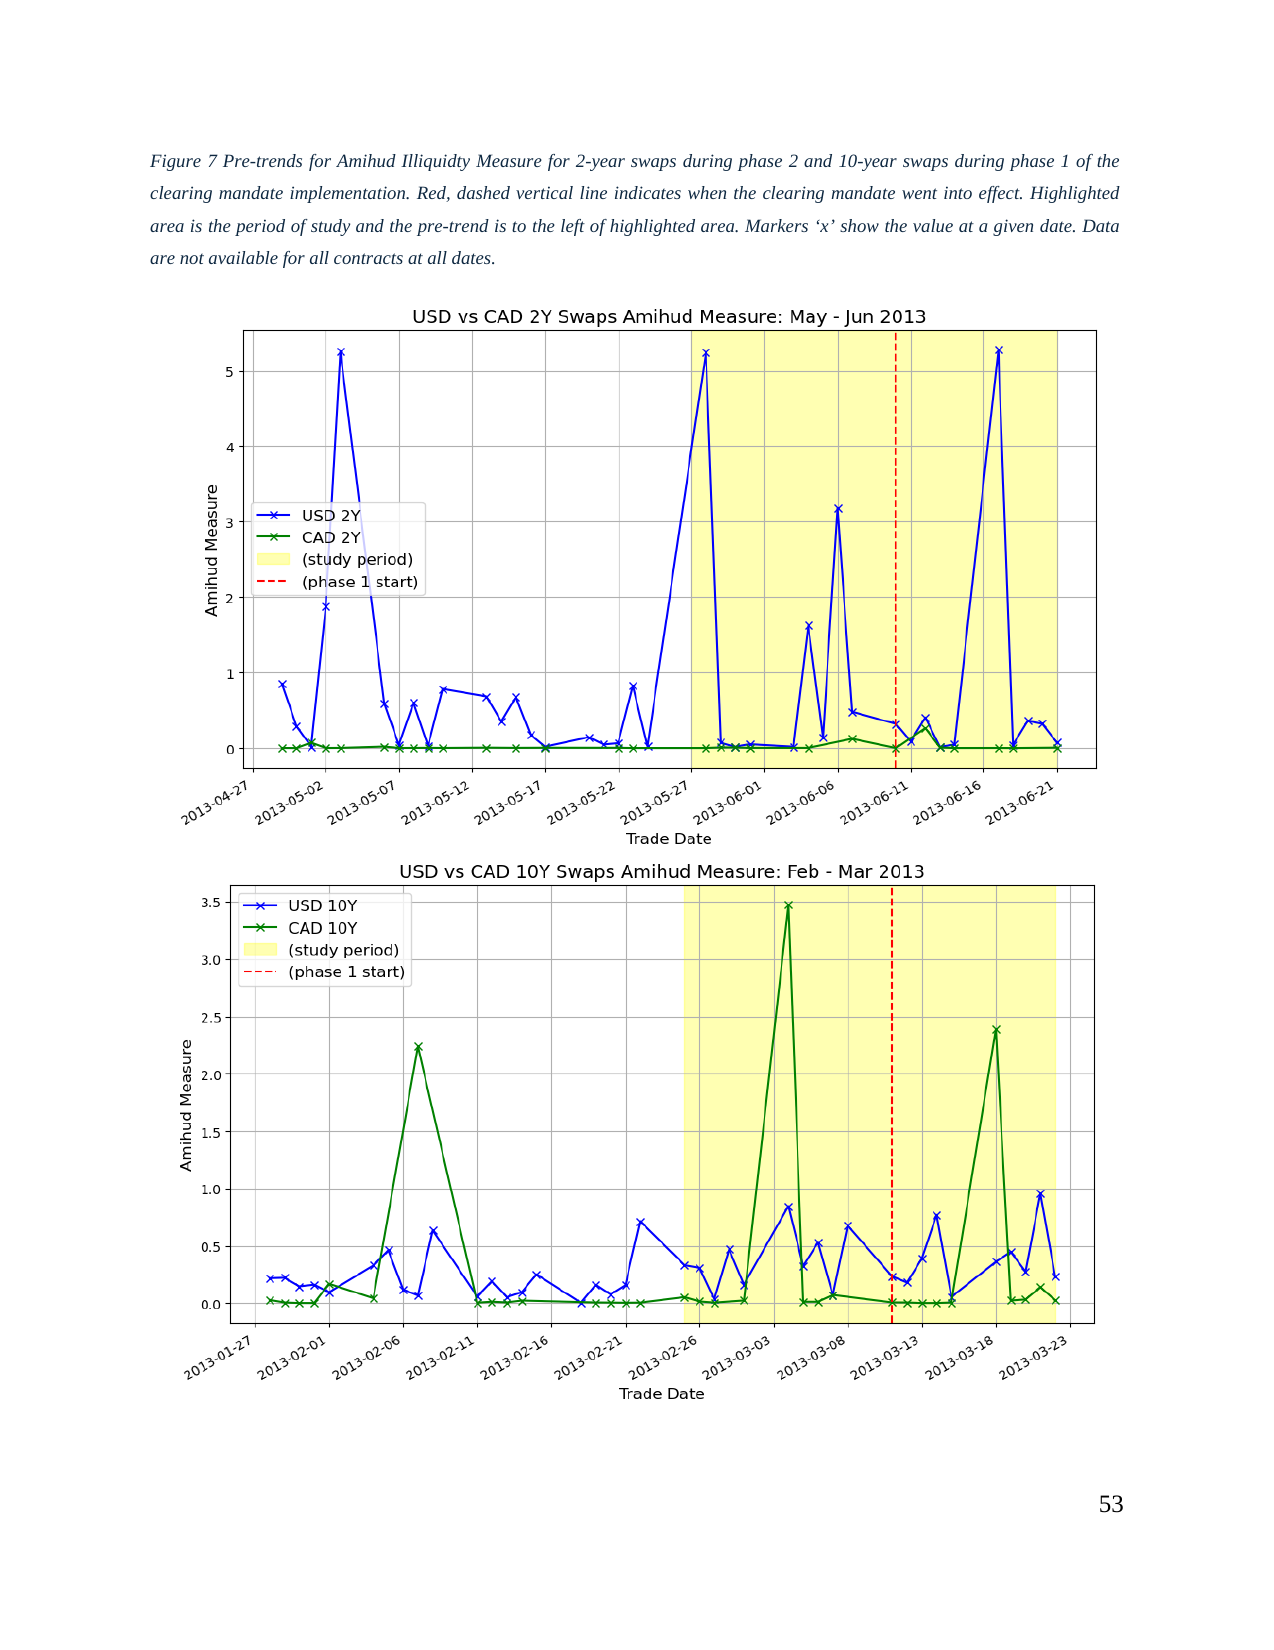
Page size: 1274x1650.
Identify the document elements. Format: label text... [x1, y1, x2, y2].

picture [170, 300, 1104, 1410]
